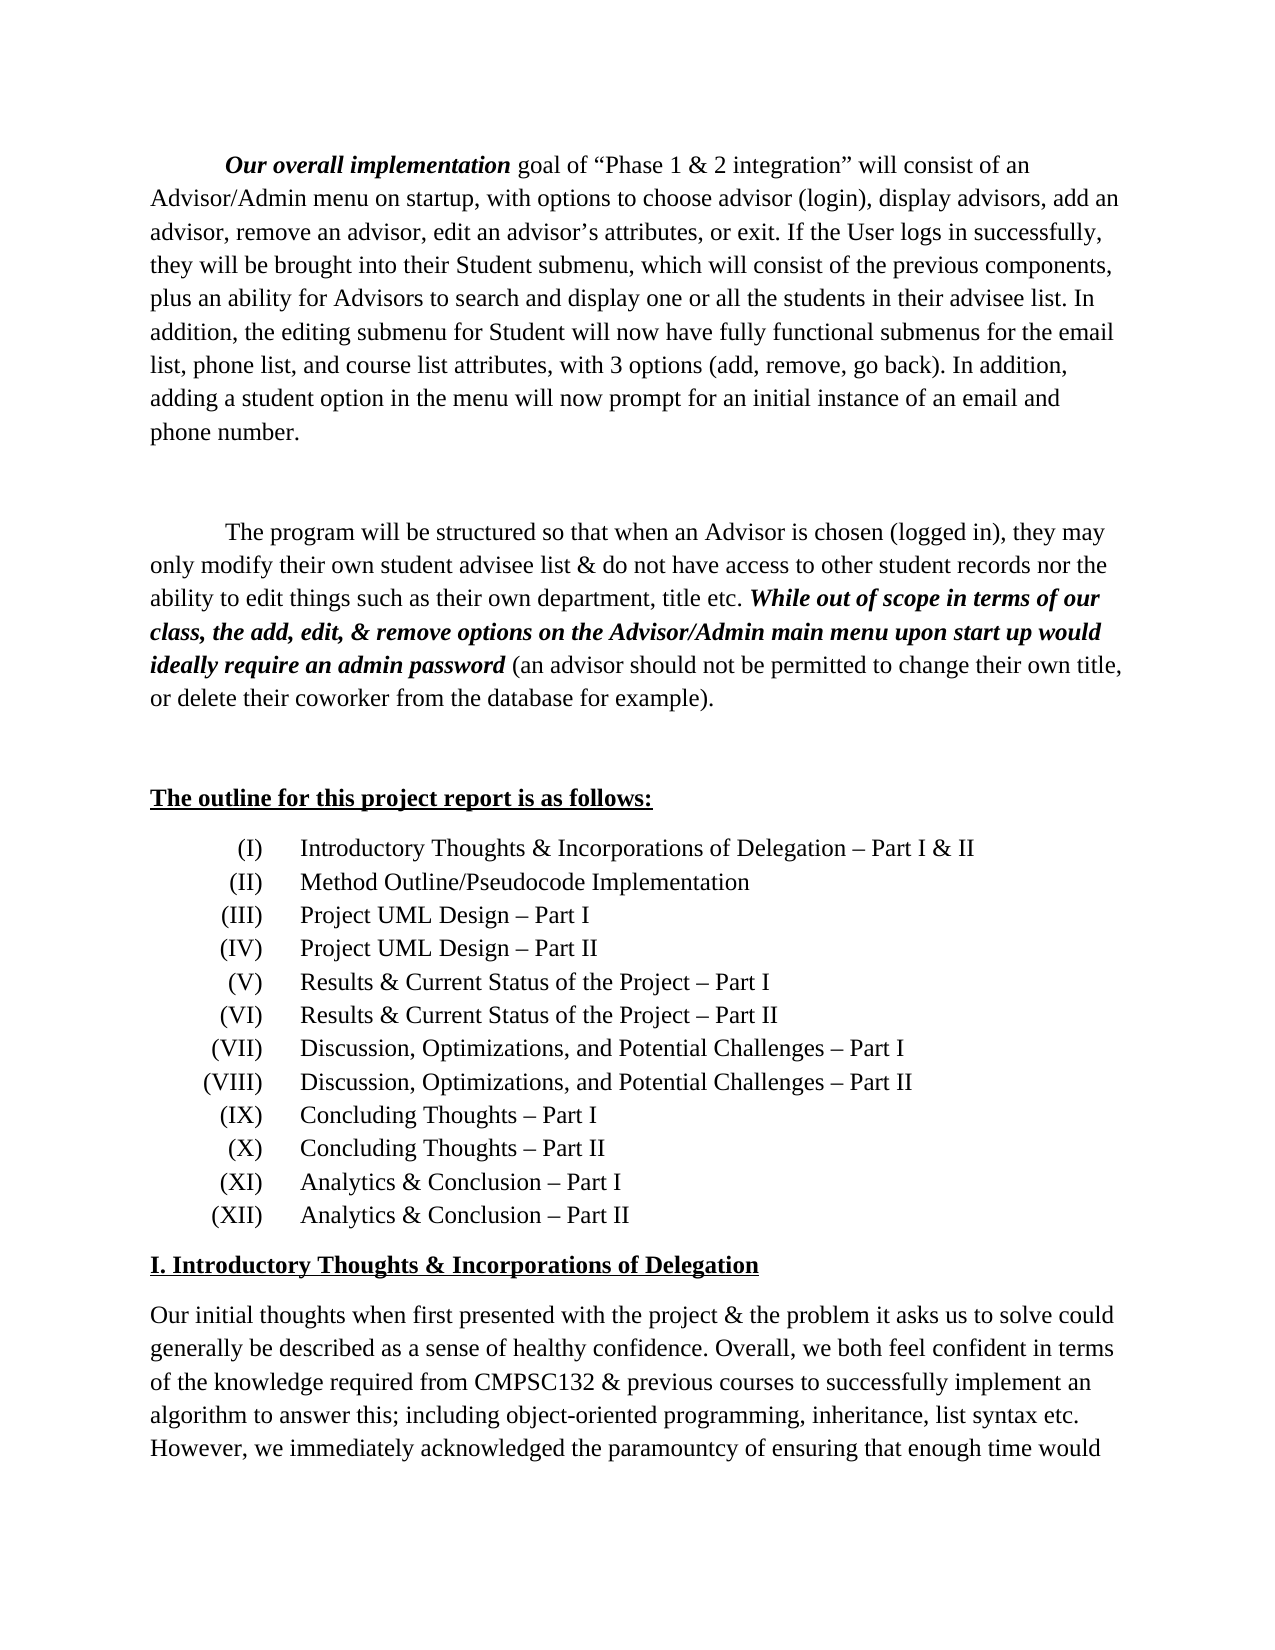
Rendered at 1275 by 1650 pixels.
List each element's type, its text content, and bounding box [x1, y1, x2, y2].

list Project UML Design – Part II [262, 933, 1125, 962]
list Analytics & Conclusion – Part I [262, 1167, 1125, 1195]
list Method Outline/Pseudocode Implementation [262, 867, 1125, 895]
list Results & Current Status of the Project – Part II [262, 1000, 1125, 1029]
list Concluding Thoughts – Part II [262, 1133, 1125, 1162]
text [150, 1300, 1125, 1462]
text The outline for this project report is as follows: [150, 783, 1125, 812]
list Discussion, Optimizations, and Potential Challenges – Part I [262, 1033, 1125, 1062]
list Introductory Thoughts & Incorporations of Delegation – Part I & II [262, 833, 1125, 862]
text Our overall implementation goal of “Phase 1 & 2 integration” will consist of an Advisor/Admin menu on startup, with options to choose advisor (login), display advisors, add an advisor, remove an advisor, edit an advisor’s attributes, or exit. If the User logs in successfully, they will be brought into their Student submenu, which will consist of the previous components, plus an ability for Advisors to search and display one or all the students in their advisee list. In addition, the editing submenu for Student will now have fully functional submenus for the email list, phone list, and course list attributes, with 3 options (add, remove, go back). In addition, adding a student option in the menu will now prompt for an initial instance of an email and phone number. [150, 150, 1125, 445]
text The program will be structured so that when an Advisor is chosen (logged in), they may only modify their own student advisee list & do not have access to other student records nor the ability to edit things such as their own department, title etc. While out of scope in terms of our class, the add, edit, & remove options on the Advisor/Admin main menu upon start up would ideally require an admin password (an advisor should not be permitted to change their own title, or delete their coworker from the database for example). [150, 517, 1125, 712]
list Concluding Thoughts – Part I [262, 1100, 1125, 1129]
text I. Introductory Thoughts & Incorporations of Delegation [150, 1250, 1125, 1279]
list Analytics & Conclusion – Part II [262, 1200, 1125, 1229]
list Project UML Design – Part I [262, 900, 1125, 929]
list Discussion, Optimizations, and Potential Challenges – Part II [262, 1067, 1125, 1095]
list Results & Current Status of the Project – Part I [262, 967, 1125, 995]
